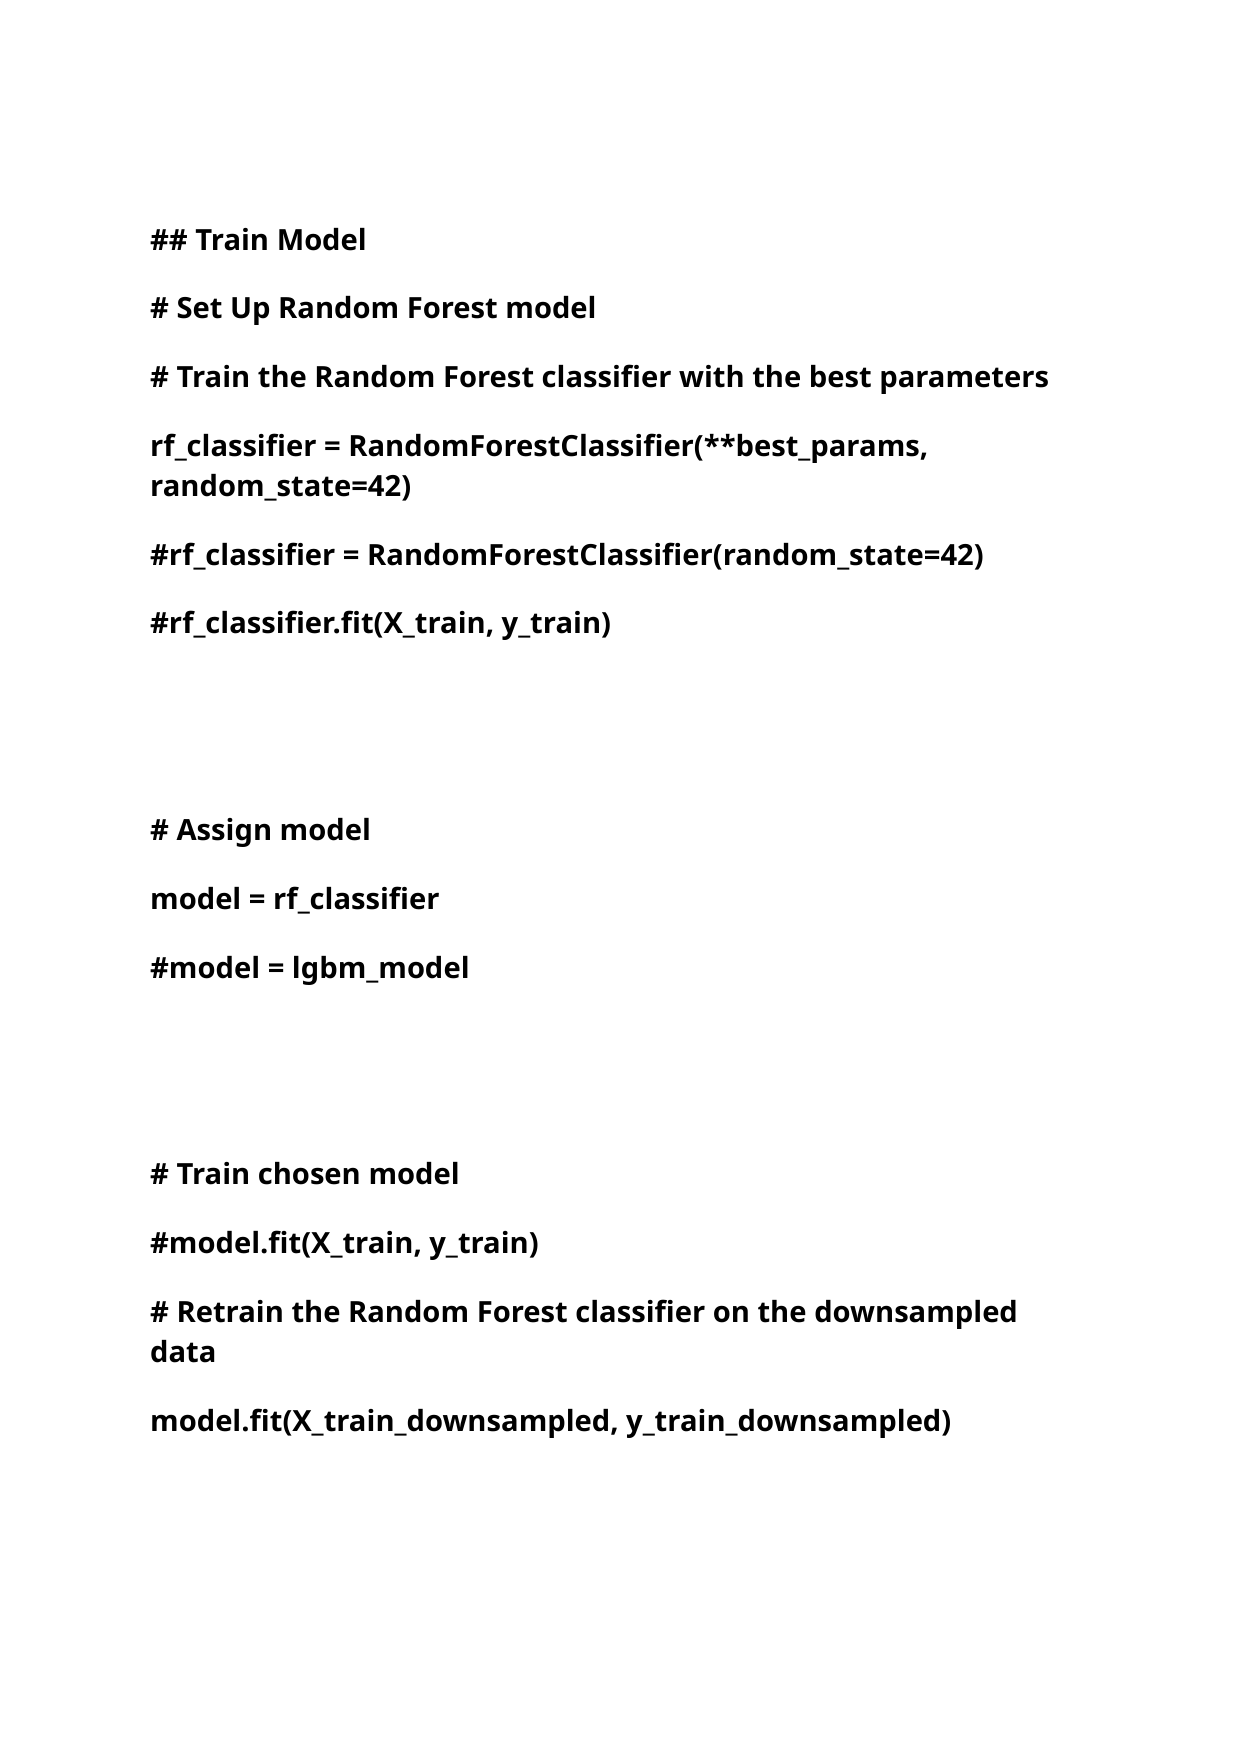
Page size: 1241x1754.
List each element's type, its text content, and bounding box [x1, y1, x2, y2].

text # Train chosen model [150, 1154, 1090, 1193]
text # Assign model [150, 809, 1090, 849]
text # Retrain the Random Forest classifier on the downsampled data [150, 1291, 1090, 1371]
text model = rf_classifier [150, 878, 1090, 918]
text model.fit(X_train_downsampled, y_train_downsampled) [150, 1400, 1090, 1439]
text #rf_classifier.fit(X_train, y_train) [150, 603, 1090, 642]
text #model = lgbm_model [150, 947, 1090, 987]
text # Train the Random Forest classifier with the best parameters [150, 357, 1090, 396]
text #model.fit(X_train, y_train) [150, 1222, 1090, 1262]
text #rf_classifier = RandomForestClassifier(random_state=42) [150, 534, 1090, 574]
text rf_classifier = RandomForestClassifier(**best_params, random_state=42) [150, 425, 1090, 505]
text # Set Up Random Forest model [150, 288, 1090, 327]
text ## Train Model [150, 219, 1090, 258]
